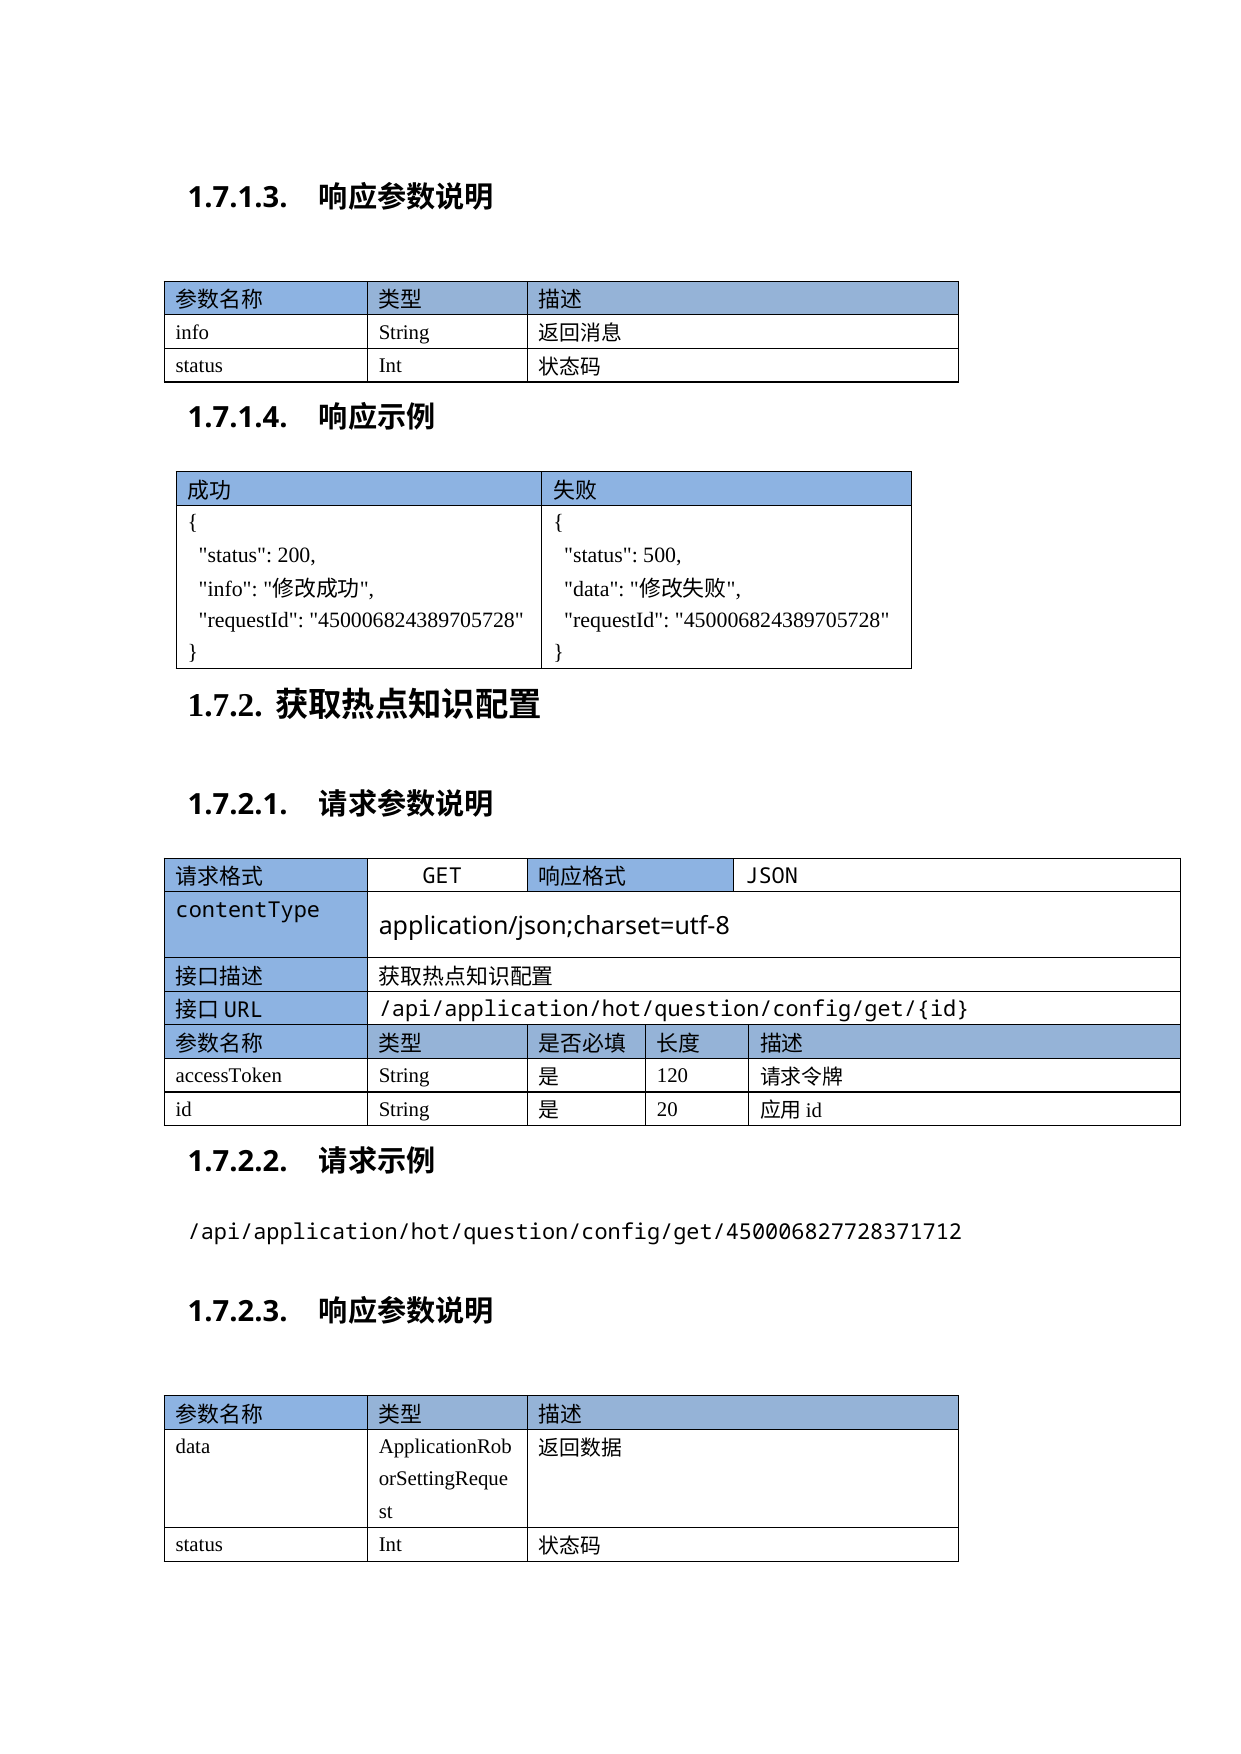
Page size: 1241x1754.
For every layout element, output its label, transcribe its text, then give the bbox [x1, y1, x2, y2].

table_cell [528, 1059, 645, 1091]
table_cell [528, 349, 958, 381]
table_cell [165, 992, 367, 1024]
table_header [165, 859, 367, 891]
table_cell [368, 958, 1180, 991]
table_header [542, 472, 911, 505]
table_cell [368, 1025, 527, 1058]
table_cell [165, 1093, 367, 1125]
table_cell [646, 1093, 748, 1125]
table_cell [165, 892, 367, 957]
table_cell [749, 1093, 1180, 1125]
subtitle 请求参数说明 [187, 769, 1053, 834]
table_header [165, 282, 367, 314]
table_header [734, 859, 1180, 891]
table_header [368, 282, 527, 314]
subtitle 响应参数说明 [187, 1276, 1053, 1341]
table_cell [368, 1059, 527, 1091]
text /api/application/hot/question/config/get/450006827728371712 [187, 1214, 1053, 1247]
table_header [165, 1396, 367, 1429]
subtitle 请求示例 [187, 1126, 1053, 1191]
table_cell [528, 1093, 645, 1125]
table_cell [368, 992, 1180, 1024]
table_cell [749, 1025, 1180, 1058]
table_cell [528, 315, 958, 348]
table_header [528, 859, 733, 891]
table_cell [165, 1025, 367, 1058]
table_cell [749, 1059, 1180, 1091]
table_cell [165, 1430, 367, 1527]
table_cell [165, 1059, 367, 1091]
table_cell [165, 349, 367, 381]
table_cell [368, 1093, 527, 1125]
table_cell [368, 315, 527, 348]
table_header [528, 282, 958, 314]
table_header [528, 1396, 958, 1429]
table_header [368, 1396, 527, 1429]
subtitle 响应示例 [187, 382, 1053, 447]
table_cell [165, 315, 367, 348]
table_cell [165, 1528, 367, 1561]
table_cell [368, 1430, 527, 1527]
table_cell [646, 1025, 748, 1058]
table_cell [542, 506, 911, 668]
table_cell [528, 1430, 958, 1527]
subtitle 获取热点知识配置 [187, 669, 1053, 734]
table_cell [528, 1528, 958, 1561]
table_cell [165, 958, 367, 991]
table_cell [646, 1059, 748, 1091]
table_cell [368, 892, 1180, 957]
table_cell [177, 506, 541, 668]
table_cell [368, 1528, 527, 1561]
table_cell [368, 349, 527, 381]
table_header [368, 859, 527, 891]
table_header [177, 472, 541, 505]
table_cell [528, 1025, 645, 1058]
subtitle 响应参数说明 [187, 162, 1053, 227]
